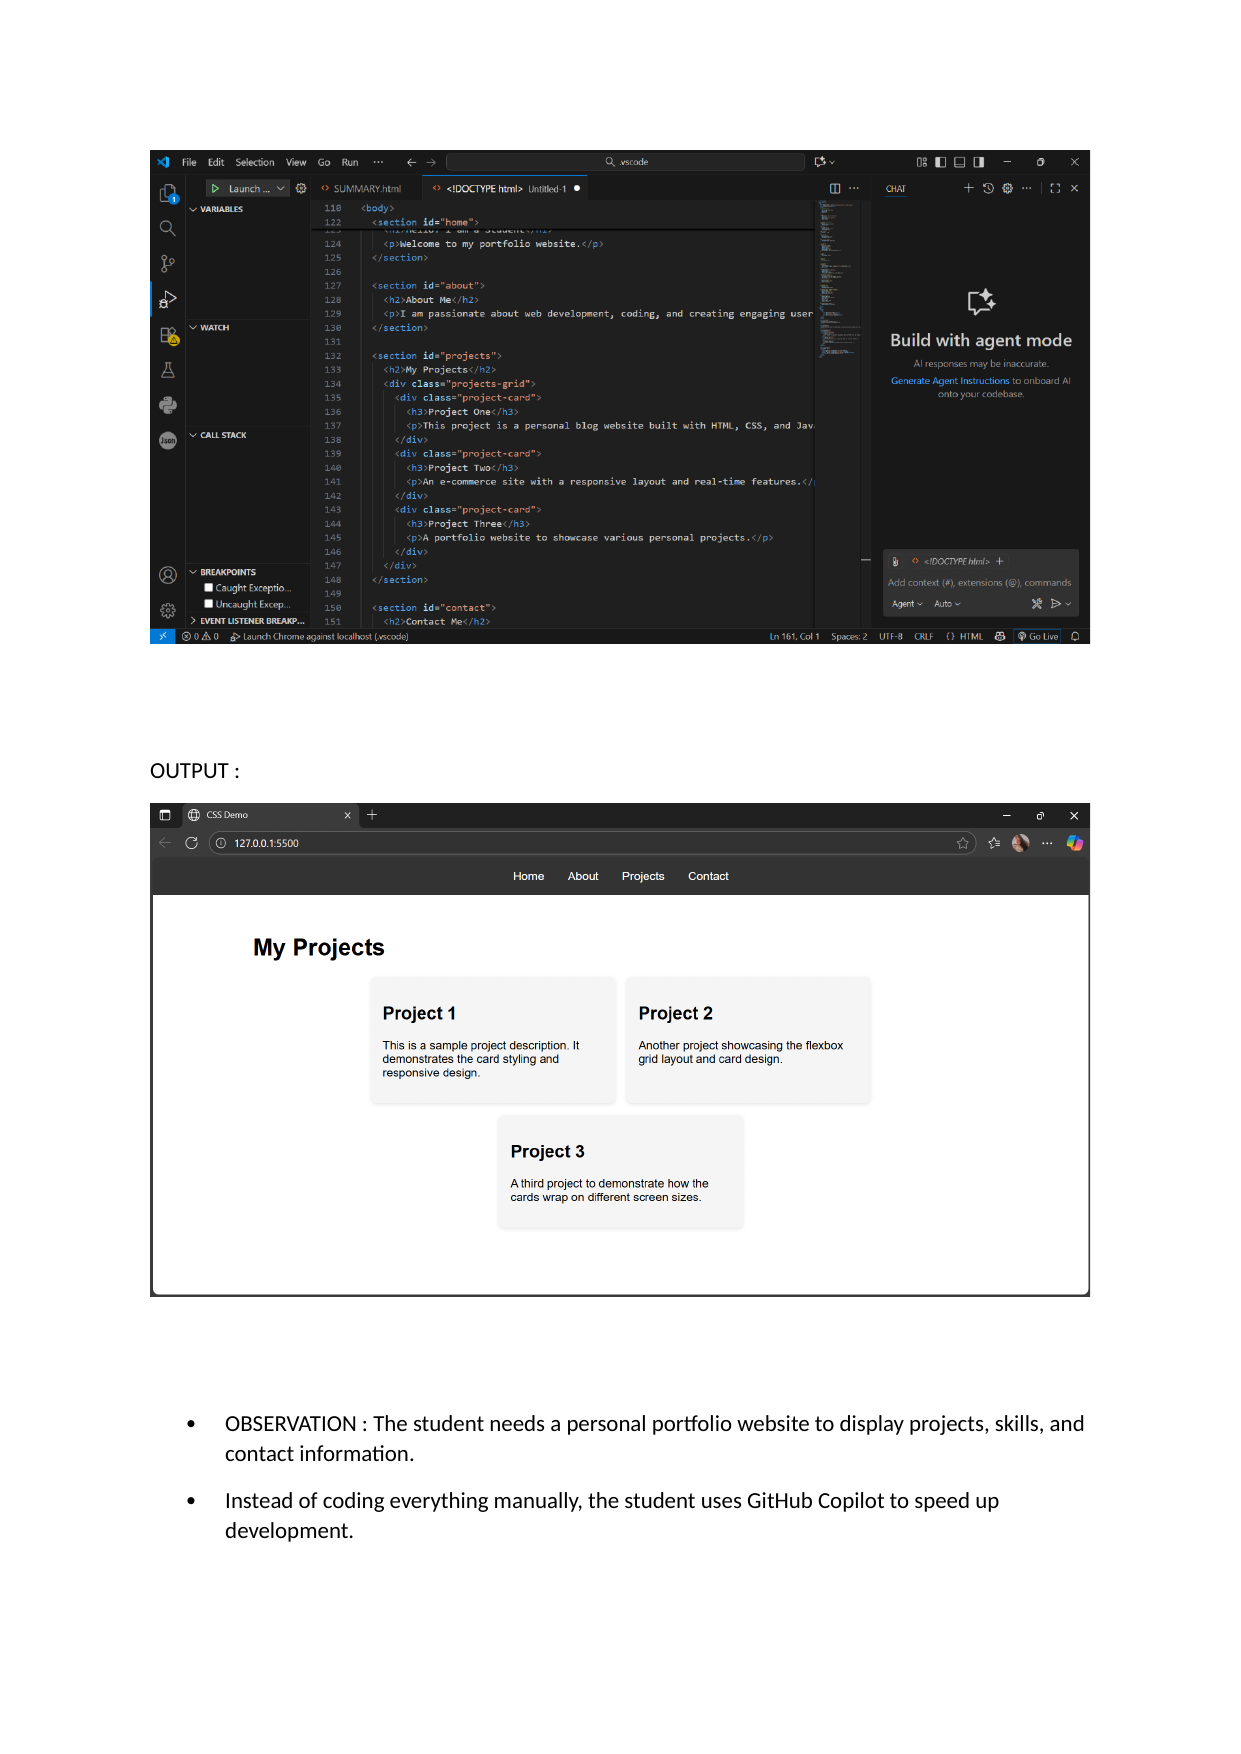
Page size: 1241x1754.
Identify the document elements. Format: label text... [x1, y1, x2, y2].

picture [150, 150, 1091, 644]
list Instead of coding everything manually, the student uses GitHub Copilot to speed up development. [187, 1486, 1090, 1545]
text OUTPUT : [150, 756, 1090, 784]
picture [150, 803, 1091, 1297]
list OBSERVATION : The student needs a personal portfolio website to display projects, skills, and contact information. [187, 1409, 1090, 1468]
